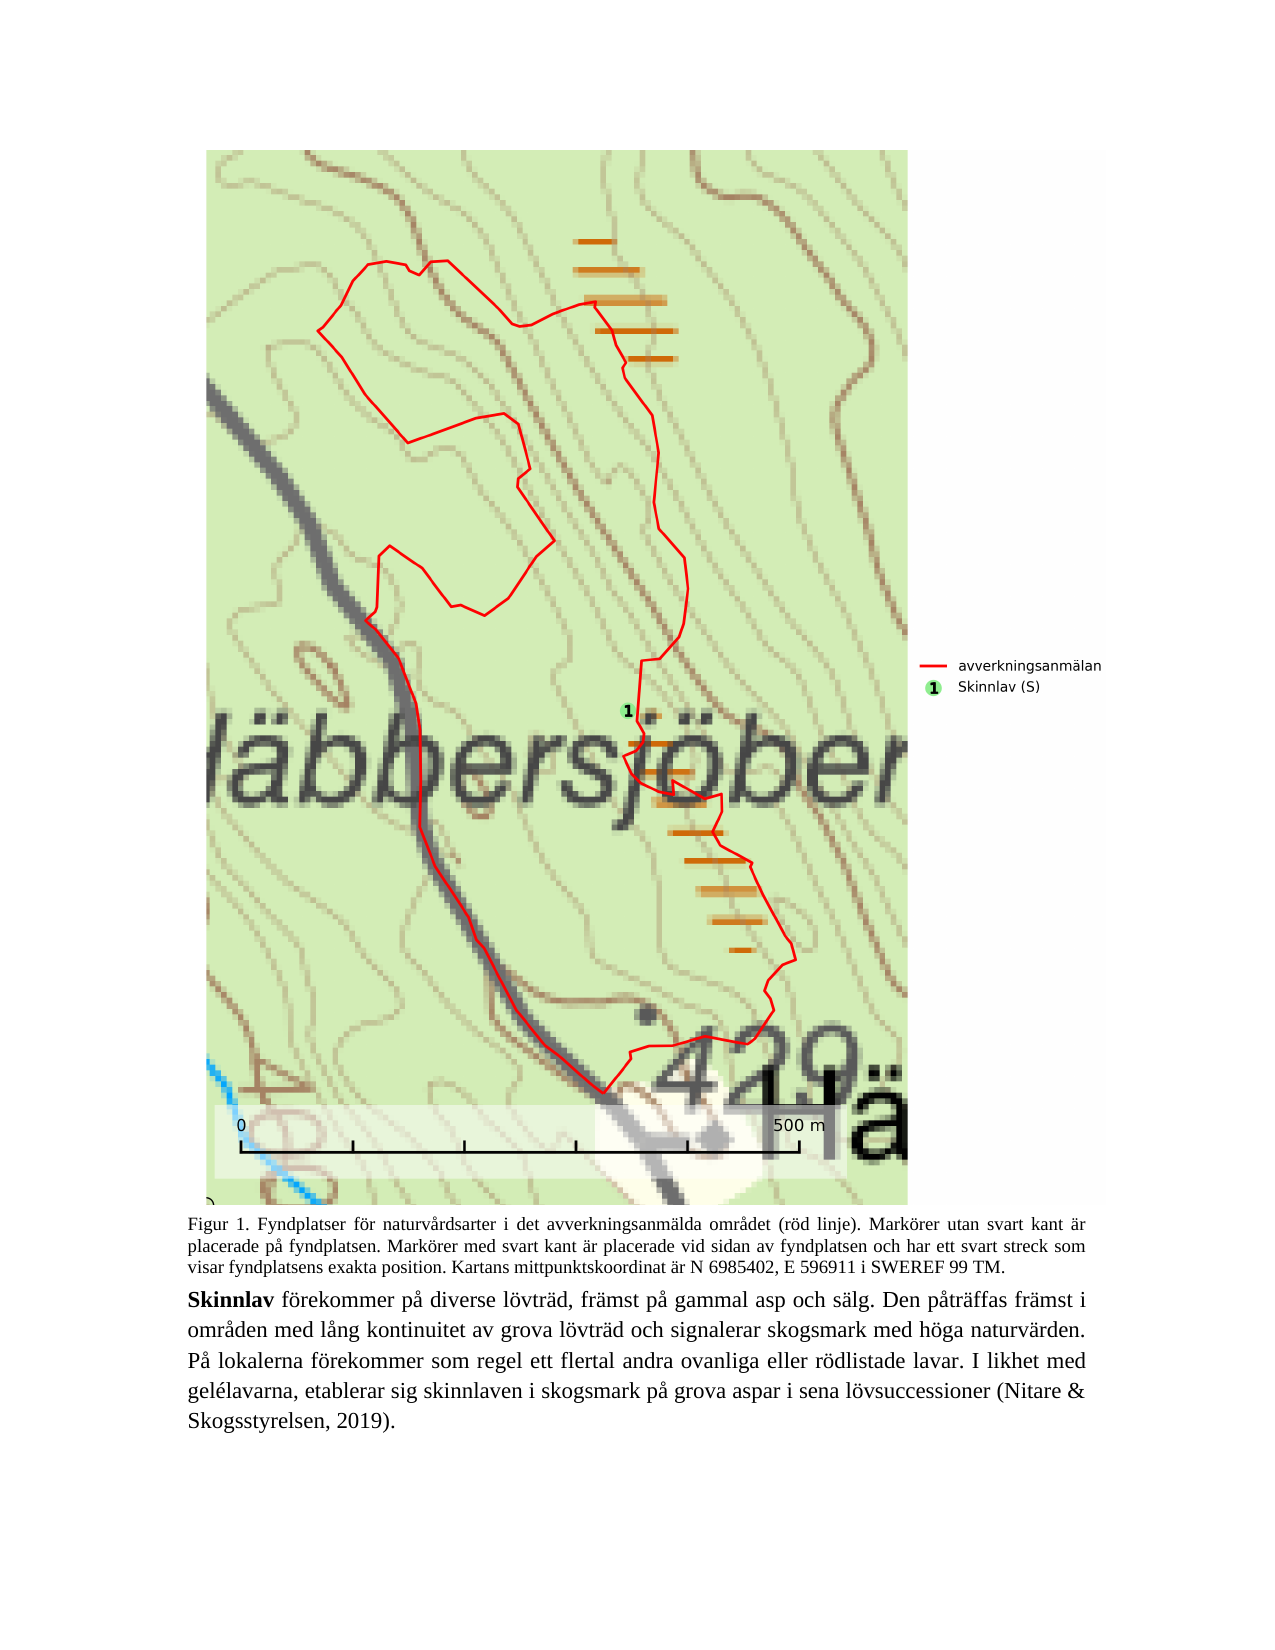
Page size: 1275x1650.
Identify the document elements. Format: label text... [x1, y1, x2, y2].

picture [206, 150, 1107, 1205]
text Figur 1. Fyndplatser för naturvårdsarter i det avverkningsanmälda området (röd linje). Markörer utan svart kant är placerade på fyndplatsen. Markörer med svart kant är placerade vid sidan av fyndplatsen och har ett svart streck som visar fyndplatsens exakta position. Kartans mittpunktskoordinat är N 6985402, E 596911 i SWEREF 99 TM. [187, 1213, 1087, 1278]
text Skinnlav förekommer på diverse lövträd, främst på gammal asp och sälg. Den påträffas främst i områden med lång kontinuitet av grova lövträd och signalerar skogsmark med höga naturvärden. På lokalerna förekommer som regel ett flertal andra ovanliga eller rödlistade lavar. I likhet med gelélavarna, etablerar sig skinnlaven i skogsmark på grova aspar i sena lövsuccessioner (Nitare & Skogsstyrelsen, 2019). [187, 1286, 1087, 1433]
